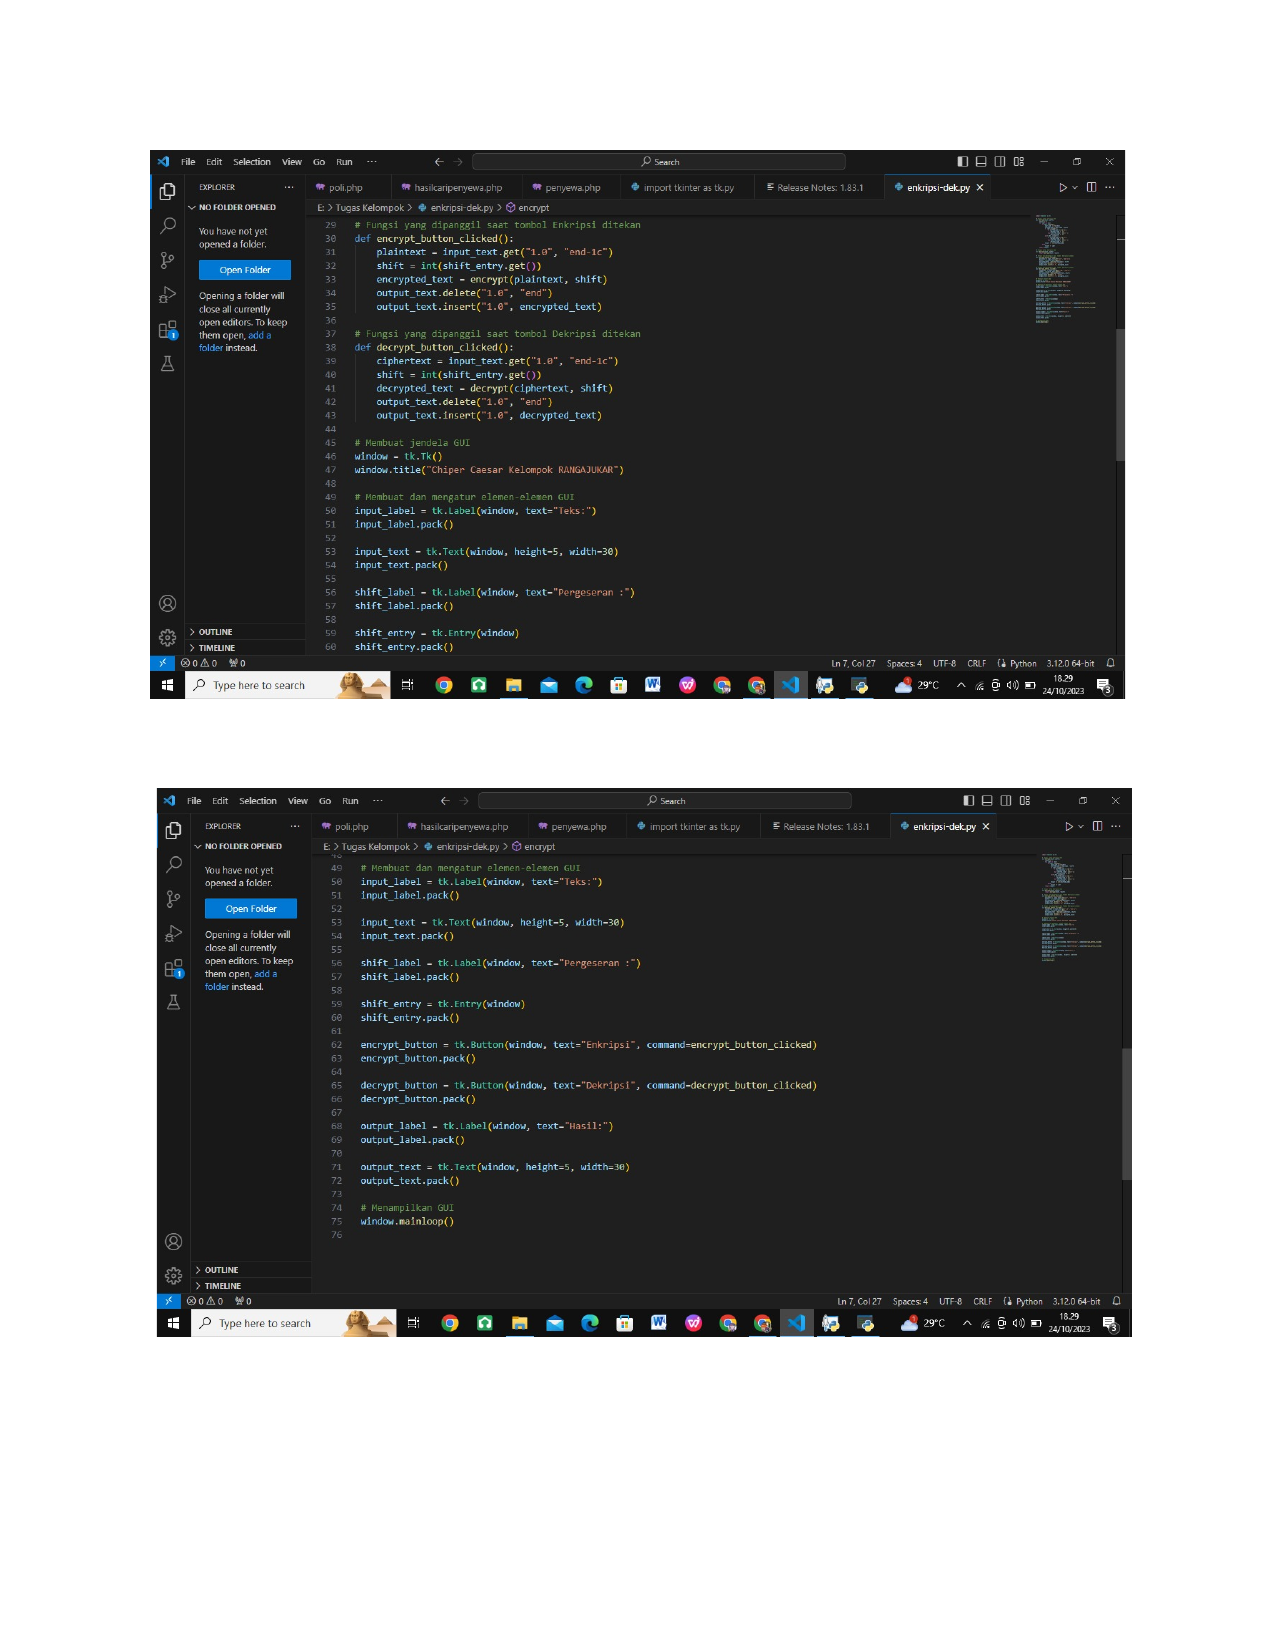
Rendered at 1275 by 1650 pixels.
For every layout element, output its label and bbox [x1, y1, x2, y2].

picture [156, 788, 1132, 1337]
picture [150, 150, 1125, 699]
